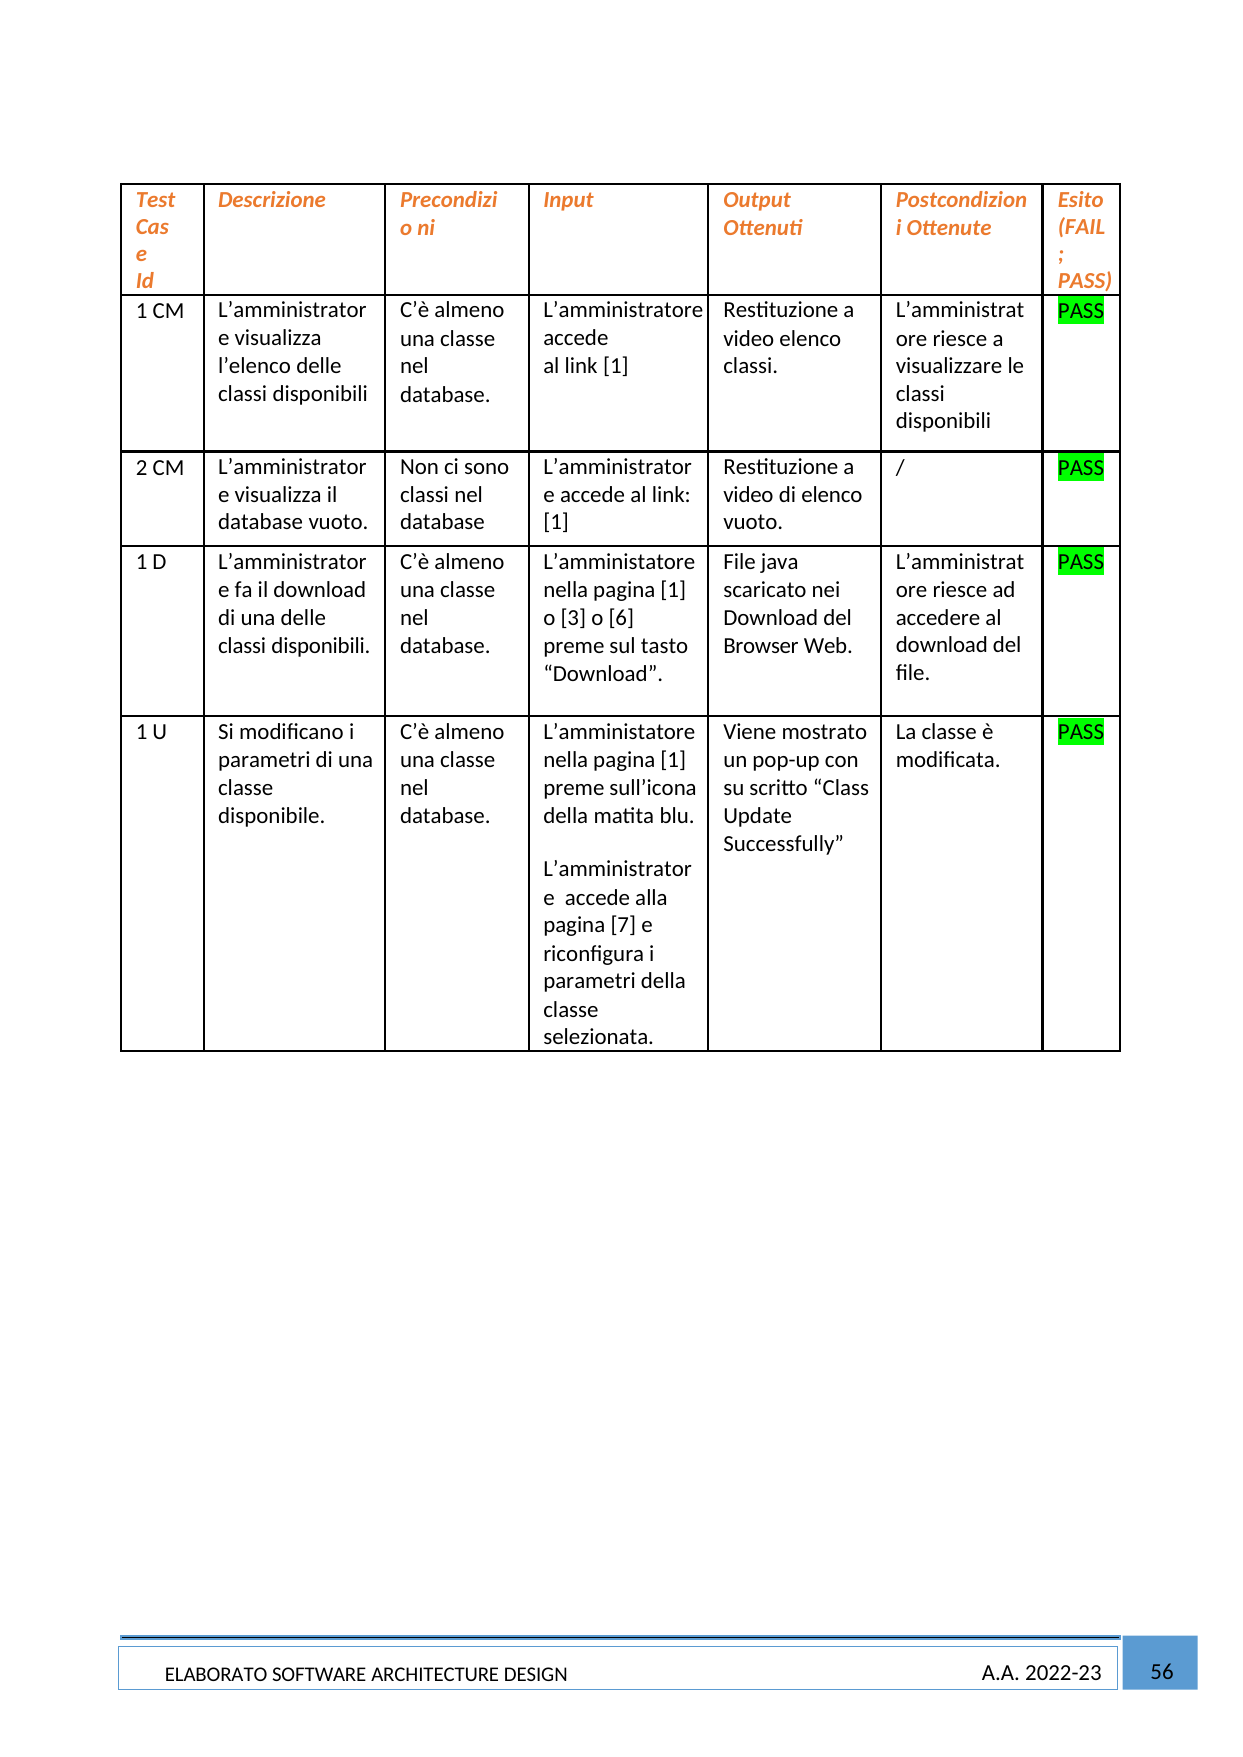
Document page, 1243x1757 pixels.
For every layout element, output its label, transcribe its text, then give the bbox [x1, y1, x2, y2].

table_cell / [882, 453, 1041, 545]
table_cell L’amministrator e fa il download di una delle classi disponibili. [205, 547, 384, 715]
table_cell C’è almeno una classe nel database. [386, 547, 528, 715]
table_cell 1 U [122, 717, 203, 1050]
table_cell Si modificano i parametri di una classe disponibile. [205, 717, 384, 1050]
table_cell 2 CM [122, 453, 203, 545]
table_cell Restituzione a video elenco classi. [709, 296, 880, 450]
table_cell L’amministrator e accede al link: [1] [530, 453, 707, 545]
table_header Descrizione [205, 185, 384, 293]
table_cell File java scaricato nei Download del Browser Web. [709, 547, 880, 715]
table_cell PASS [1044, 717, 1119, 1050]
table_cell 1 D [122, 547, 203, 715]
table_header Test Case Id [122, 185, 203, 293]
table_cell Restituzione a video di elenco vuoto. [709, 453, 880, 545]
table_cell C’è almeno una classe nel database. [386, 717, 528, 1050]
table_cell PASS [1044, 296, 1119, 450]
table_cell L’amministrator e visualizza l’elenco delle classi disponibili [205, 296, 384, 450]
table_cell L’amministratore accede al link [1] [530, 296, 707, 450]
table_cell L’amministrat ore riesce ad accedere al download del file. [882, 547, 1041, 715]
table_cell PASS [1044, 547, 1119, 715]
table_header Postcondizioni Ottenute [882, 185, 1041, 293]
table_header Precondizio ni [386, 185, 528, 293]
table_header Output Ottenuti [709, 185, 880, 293]
table_cell L’amministrat ore riesce a visualizzare le classi disponibili [882, 296, 1041, 450]
table_cell Viene mostrato un pop-up con su scritto “Class Update Successfully” [709, 717, 880, 1050]
table_cell L’amministatore nella pagina [1] o [3] o [6] preme sul tasto “Download”. [530, 547, 707, 715]
table_cell 1 CM [122, 296, 203, 450]
table_cell C’è almeno una classe nel database. [386, 296, 528, 450]
table_header Input [530, 185, 707, 293]
table_header Esito (FAIL; PASS) [1044, 185, 1119, 293]
table_cell Non ci sono classi nel database [386, 453, 528, 545]
table_cell L’amministrator e visualizza il database vuoto. [205, 453, 384, 545]
table_cell L’amministatore nella pagina [1] preme sull’icona della matita blu. L’amministrator e accede alla pagina [7] e riconfigura i parametri della classe selezionata. [530, 717, 707, 1050]
table_cell PASS [1044, 453, 1119, 545]
table_cell La classe è modificata. [882, 717, 1041, 1050]
